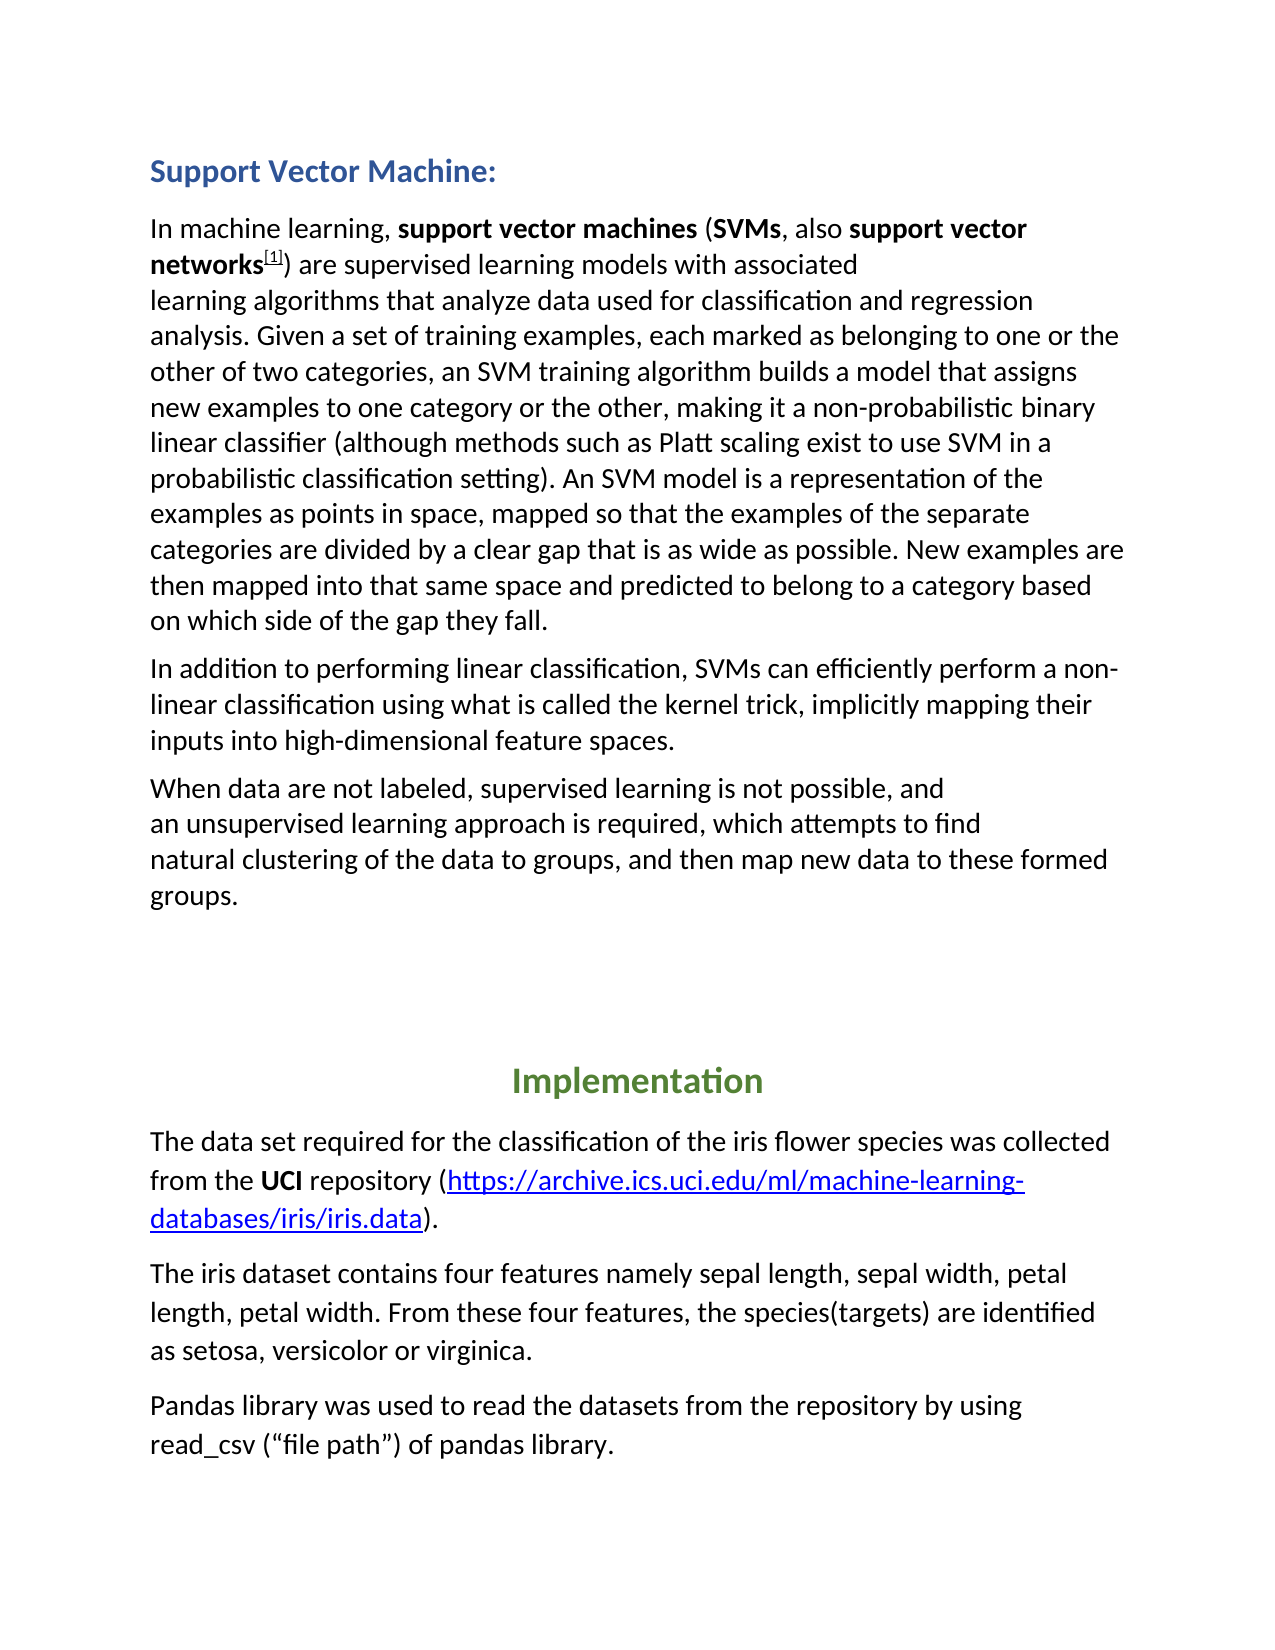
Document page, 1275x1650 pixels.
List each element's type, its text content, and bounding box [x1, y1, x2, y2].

text When data are not labeled, supervised learning is not possible, and an unsupervised learning approach is required, which attempts to find natural clustering of the data to groups, and then map new data to these formed groups. [150, 770, 1125, 912]
text Pandas library was used to read the datasets from the repository by using read_csv (“file path”) of pandas library. [150, 1387, 1125, 1461]
text In machine learning, support vector machines (SVMs, also support vector networks[1]) are supervised learning models with associated learning algorithms that analyze data used for classification and regression analysis. Given a set of training examples, each marked as belonging to one or the other of two categories, an SVM training algorithm builds a model that assigns new examples to one category or the other, making it a non-probabilistic binary linear classifier (although methods such as Platt scaling exist to use SVM in a probabilistic classification setting). An SVM model is a representation of the examples as points in space, mapped so that the examples of the separate categories are divided by a clear gap that is as wide as possible. New examples are then mapped into that same space and predicted to belong to a category based on which side of the gap they fall. [150, 211, 1125, 638]
text In addition to performing linear classification, SVMs can efficiently perform a non-linear classification using what is called the kernel trick, implicitly mapping their inputs into high-dimensional feature spaces. [150, 651, 1125, 757]
text The data set required for the classification of the iris flower species was collected from the UCI repository (https://archive.ics.uci.edu/ml/machine-learning-databases/iris/iris.data). [150, 1123, 1125, 1236]
text The iris dataset contains four features namely sepal length, sepal width, petal length, petal width. From these four features, the species(targets) are identified as setosa, versicolor or virginica. [150, 1255, 1125, 1368]
text Support Vector Machine: [150, 150, 1125, 191]
text Implementation [150, 1057, 1125, 1103]
